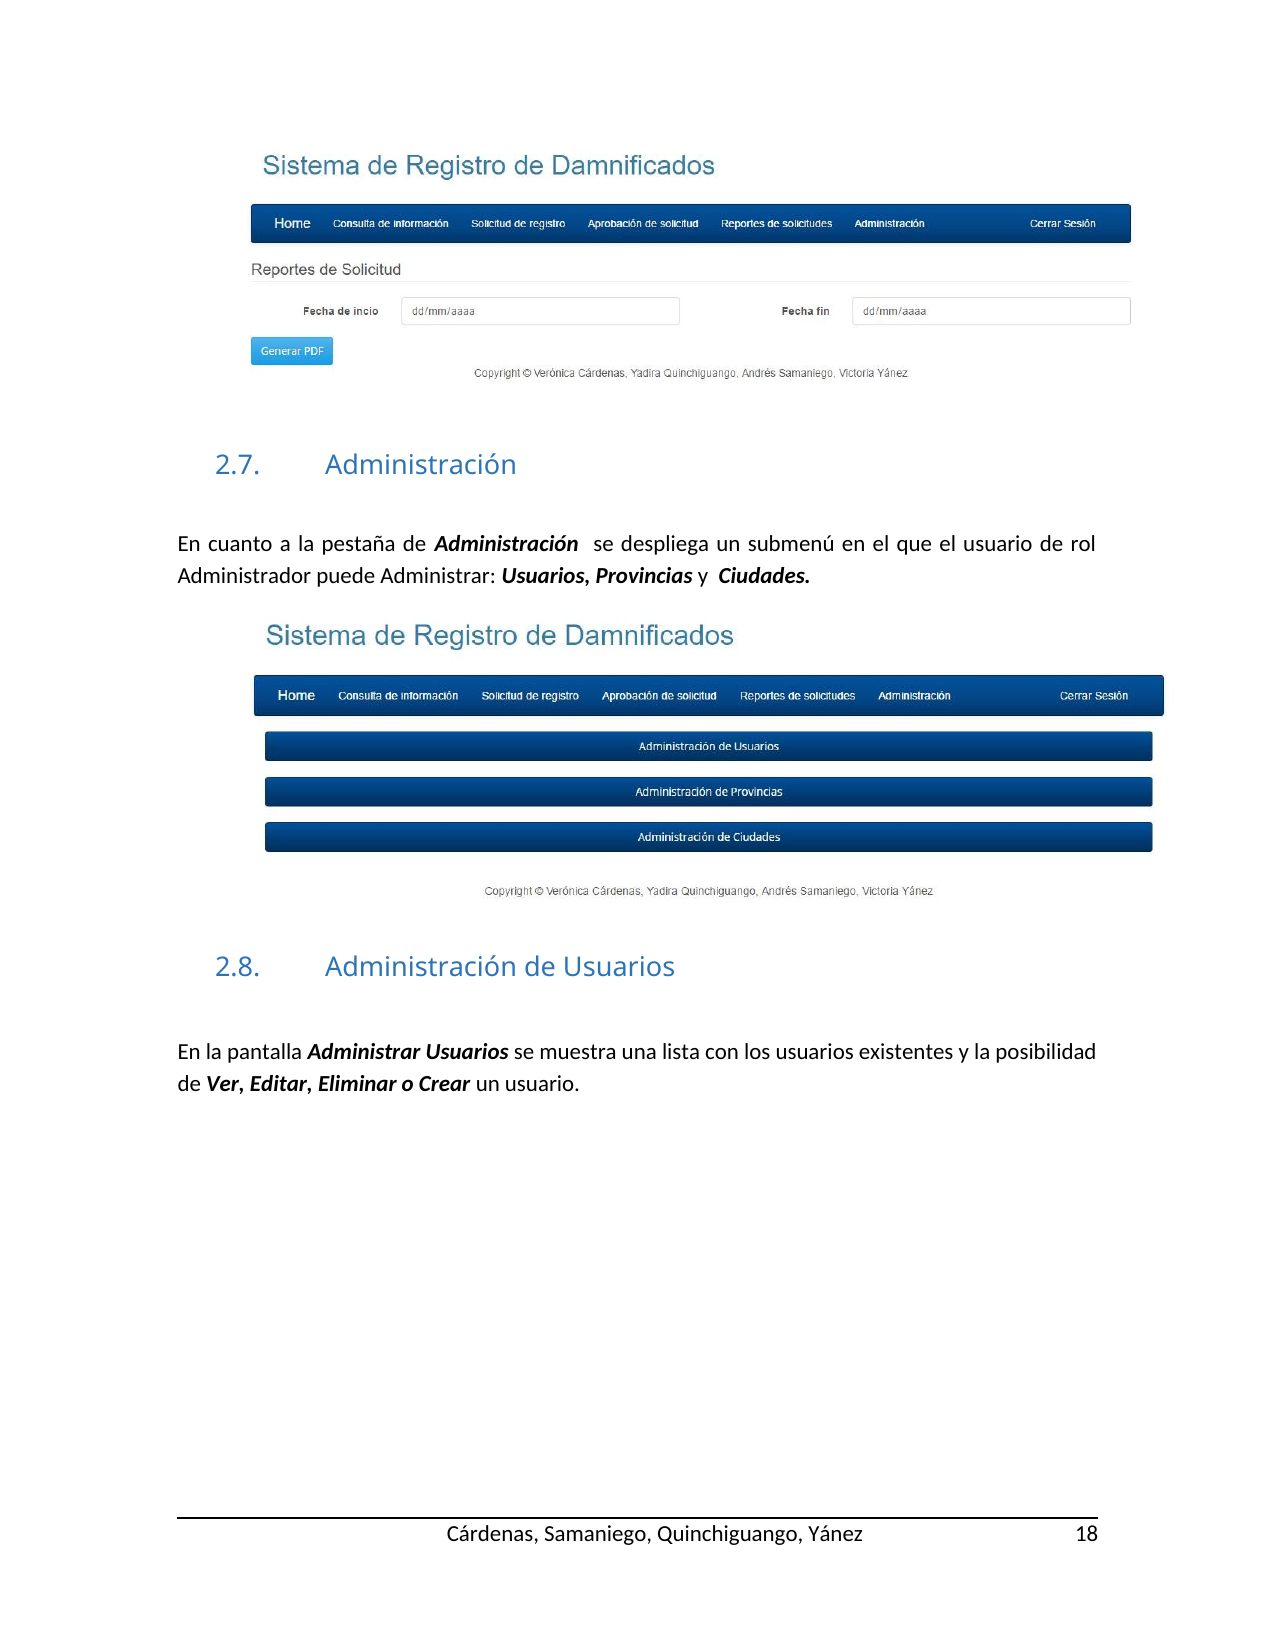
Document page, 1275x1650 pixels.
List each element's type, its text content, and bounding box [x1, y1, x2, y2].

text En cuanto a la pestaña de Administración se despliega un submenú en el que el usuario de rol Administrador puede Administrar: Usuarios, Provincias y Ciudades. [177, 529, 1098, 589]
subtitle Administración de Usuarios [215, 947, 1098, 984]
picture [177, 147, 1204, 417]
picture [177, 614, 1240, 921]
text En la pantalla Administrar Usuarios se muestra una lista con los usuarios existentes y la posibilidad de Ver, Editar, Eliminar o Crear un usuario. [177, 1037, 1098, 1097]
subtitle Administración [215, 446, 1098, 482]
